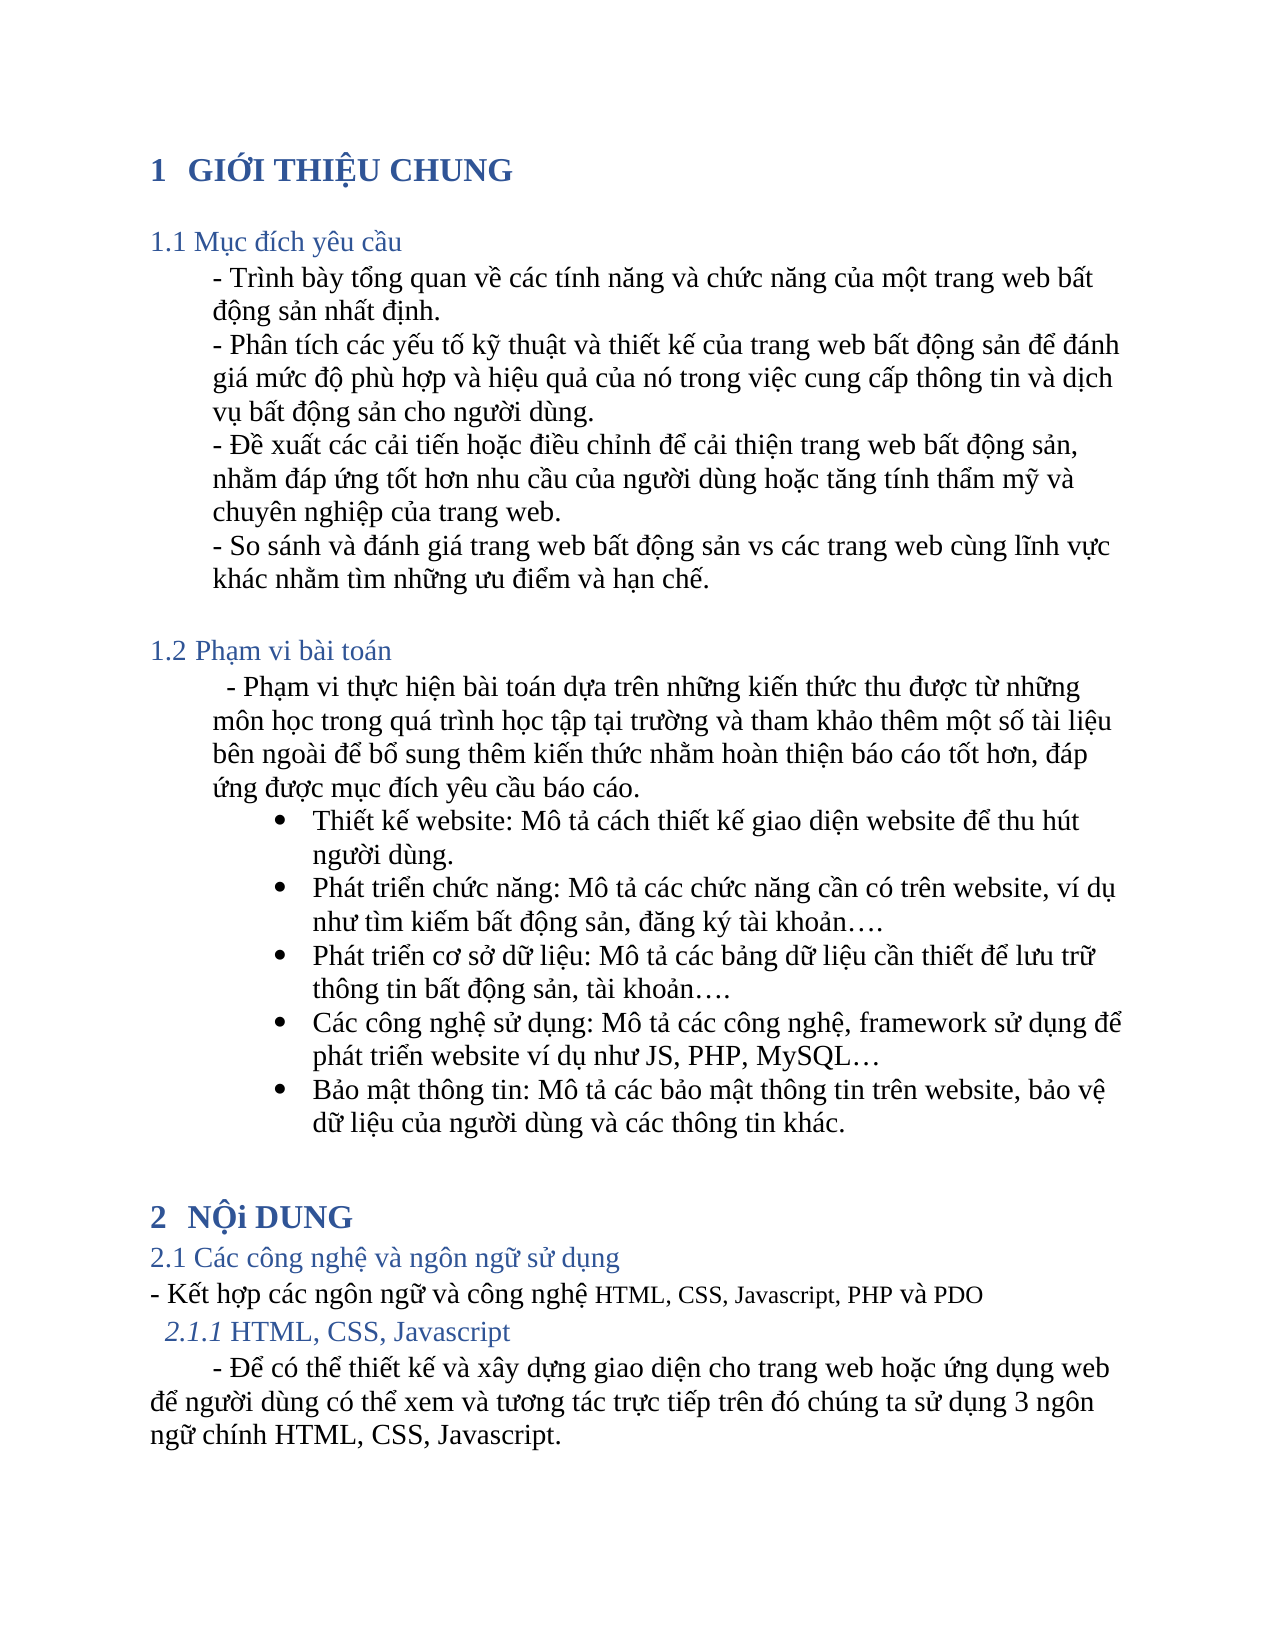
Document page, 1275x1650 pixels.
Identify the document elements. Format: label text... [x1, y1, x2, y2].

subtitle 1.1 Mục đích yêu cầu [150, 224, 1125, 257]
list Thiết kế website: Mô tả cách thiết kế giao diện website để thu hút người dùng. [275, 803, 1125, 870]
subtitle NỘi DUNG [150, 1198, 1125, 1236]
text - Kết hợp các ngôn ngữ và công nghệ HTML, CSS, Javascript, PHP và PDO [150, 1276, 1125, 1310]
text - Phân tích các yếu tố kỹ thuật và thiết kế của trang web bất động sản để đánh giá mức độ phù hợp và hiệu quả của nó trong việc cung cấp thông tin và dịch vụ bất động sản cho người dùng. [212, 327, 1125, 427]
list Phát triển cơ sở dữ liệu: Mô tả các bảng dữ liệu cần thiết để lưu trữ thông tin bất động sản, tài khoản…. [275, 938, 1125, 1005]
subtitle Phạm vi bài toán [150, 633, 1125, 666]
list Phát triển chức năng: Mô tả các chức năng cần có trên website, ví dụ như tìm kiếm bất động sản, đăng ký tài khoản…. [275, 870, 1125, 938]
list Các công nghệ sử dụng: Mô tả các công nghệ, framework sử dụng để phát triển website ví dụ như JS, PHP, MySQL… [275, 1005, 1125, 1072]
text - So sánh và đánh giá trang web bất động sản vs các trang web cùng lĩnh vực khác nhằm tìm những ưu điểm và hạn chế. [212, 528, 1125, 595]
subtitle 2.1 Các công nghệ và ngôn ngữ sử dụng [150, 1240, 1125, 1274]
text - Đề xuất các cải tiến hoặc điều chỉnh để cải thiện trang web bất động sản, nhằm đáp ứng tốt hơn nhu cầu của người dùng hoặc tăng tính thẩm mỹ và chuyên nghiệp của trang web. [212, 427, 1125, 528]
text - Phạm vi thực hiện bài toán dựa trên những kiến thức thu được từ những môn học trong quá trình học tập tại trường và tham khảo thêm một số tài liệu bên ngoài để bổ sung thêm kiến thức nhằm hoàn thiện báo cáo tốt hơn, đáp ứng được mục đích yêu cầu báo cáo. [212, 669, 1125, 803]
text - Trình bày tổng quan về các tính năng và chức năng của một trang web bất động sản nhất định. [212, 260, 1125, 327]
text - Để có thể thiết kế và xây dựng giao diện cho trang web hoặc ứng dụng web để người dùng có thể xem và tương tác trực tiếp trên đó chúng ta sử dụng 3 ngôn ngữ chính HTML, CSS, Javascript. [150, 1350, 1125, 1451]
subtitle GIỚI THIỆU CHUNG [150, 150, 1125, 188]
list Bảo mật thông tin: Mô tả các bảo mật thông tin trên website, bảo vệ dữ liệu của người dùng và các thông tin khác. [275, 1072, 1125, 1139]
subtitle 2.1.1 HTML, CSS, Javascript [150, 1314, 1125, 1348]
